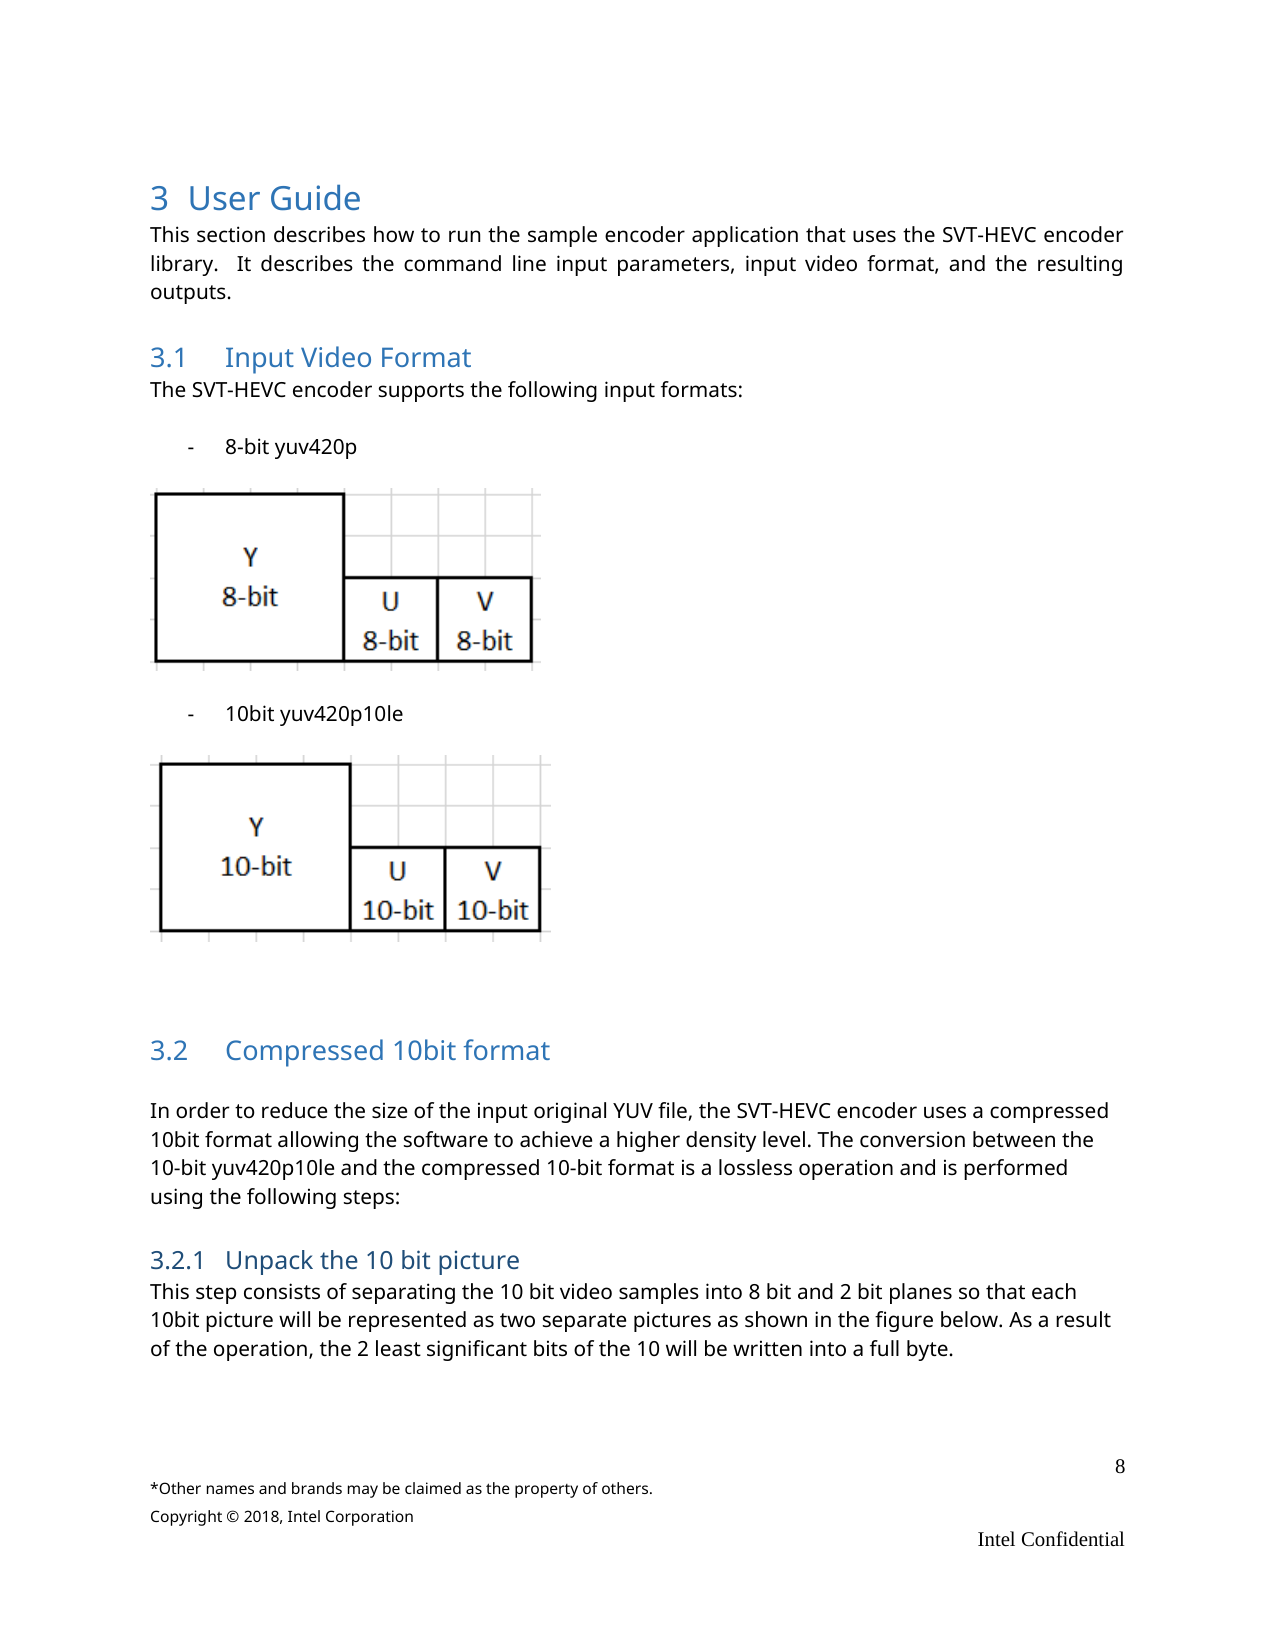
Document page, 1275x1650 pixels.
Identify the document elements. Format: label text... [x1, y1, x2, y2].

picture [150, 488, 541, 671]
subtitle Unpack the 10 bit picture [150, 1243, 1125, 1277]
text This step consists of separating the 10 bit video samples into 8 bit and 2 bit planes so that each 10bit picture will be represented as two separate pictures as shown in the figure below. As a result of the operation, the 2 least significant bits of the 10 will be written into a full byte. [150, 1277, 1125, 1362]
text The SVT-HEVC encoder supports the following input formats: [150, 375, 1125, 404]
subtitle Input Video Format [150, 338, 1125, 375]
subtitle User Guide [150, 175, 1125, 220]
picture [150, 755, 551, 942]
text This section describes how to run the sample encoder application that uses the SVT-HEVC encoder library. It describes the command line input parameters, input video format, and the resulting outputs. [150, 220, 1125, 306]
text In order to reduce the size of the input original YUV file, the SVT-HEVC encoder uses a compressed 10bit format allowing the software to achieve a higher density level. The conversion between the 10-bit yuv420p10le and the compressed 10-bit format is a lossless operation and is performed using the following steps: [150, 1096, 1125, 1210]
list 10bit yuv420p10le [187, 699, 1125, 727]
subtitle Compressed 10bit format [150, 1031, 1125, 1068]
list 8-bit yuv420p [187, 432, 1125, 461]
